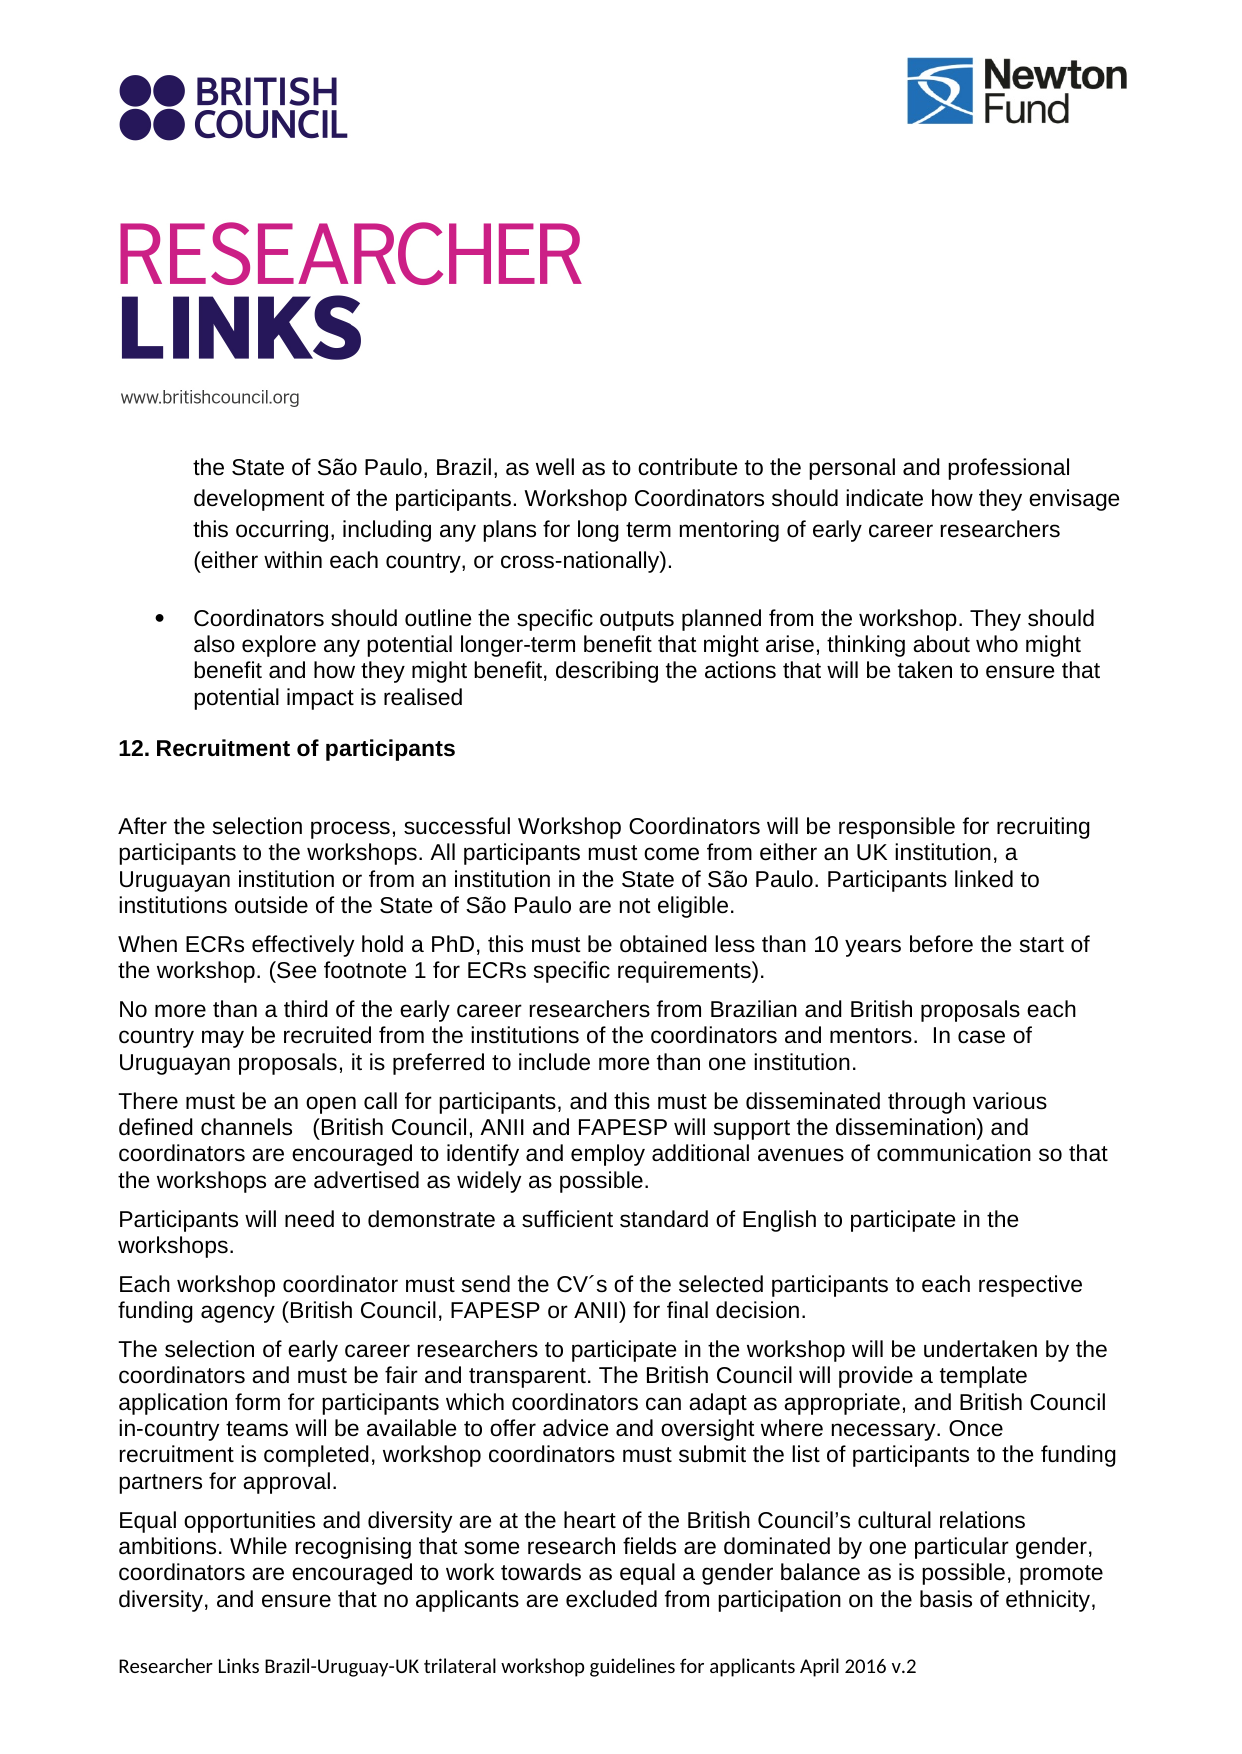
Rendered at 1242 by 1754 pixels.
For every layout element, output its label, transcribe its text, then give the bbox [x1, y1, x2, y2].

text After the selection process, successful Workshop Coordinators will be responsible for recruiting participants to the workshops. All participants must come from either an UK institution, a Uruguayan institution or from an institution in the State of São Paulo. Participants linked to institutions outside of the State of São Paulo are not eligible. [118, 813, 1123, 918]
text Participants will need to demonstrate a sufficient standard of English to participate in the workshops. [118, 1206, 1123, 1258]
list Coordinators should outline the specific outputs planned from the workshop. They should also explore any potential longer-term benefit that might arise, thinking about who might benefit and how they might benefit, describing the actions that will be taken to ensure that potential impact is realised [156, 605, 1123, 710]
text Each workshop coordinator must send the CV´s of the selected participants to each respective funding agency (British Council, FAPESP or ANII) for final decision. [118, 1271, 1123, 1323]
text The selection of early career researchers to participate in the workshop will be undertaken by the coordinators and must be fair and transparent. The British Council will provide a template application form for participants which coordinators can adapt as appropriate, and British Council in-country teams will be available to offer advice and oversight where necessary. Once recruitment is completed, workshop coordinators must submit the list of participants to the funding partners for approval. [118, 1336, 1123, 1494]
text No more than a third of the early career researchers from Brazilian and British proposals each country may be recruited from the institutions of the coordinators and mentors. In case of Uruguayan proposals, it is preferred to include more than one institution. [118, 996, 1123, 1075]
picture [118, 75, 591, 449]
picture [905, 57, 1128, 125]
text When ECRs effectively hold a PhD, this must be obtained less than 10 years before the start of the workshop. (See footnote 1 for ECRs specific requirements). [118, 931, 1123, 983]
text There must be an open call for participants, and this must be disseminated through various defined channels (British Council, ANII and FAPESP will support the dissemination) and coordinators are encouraged to identify and employ additional avenues of communication so that the workshops are advertised as widely as possible. [118, 1088, 1123, 1193]
subtitle Recruitment of participants [118, 735, 1123, 762]
